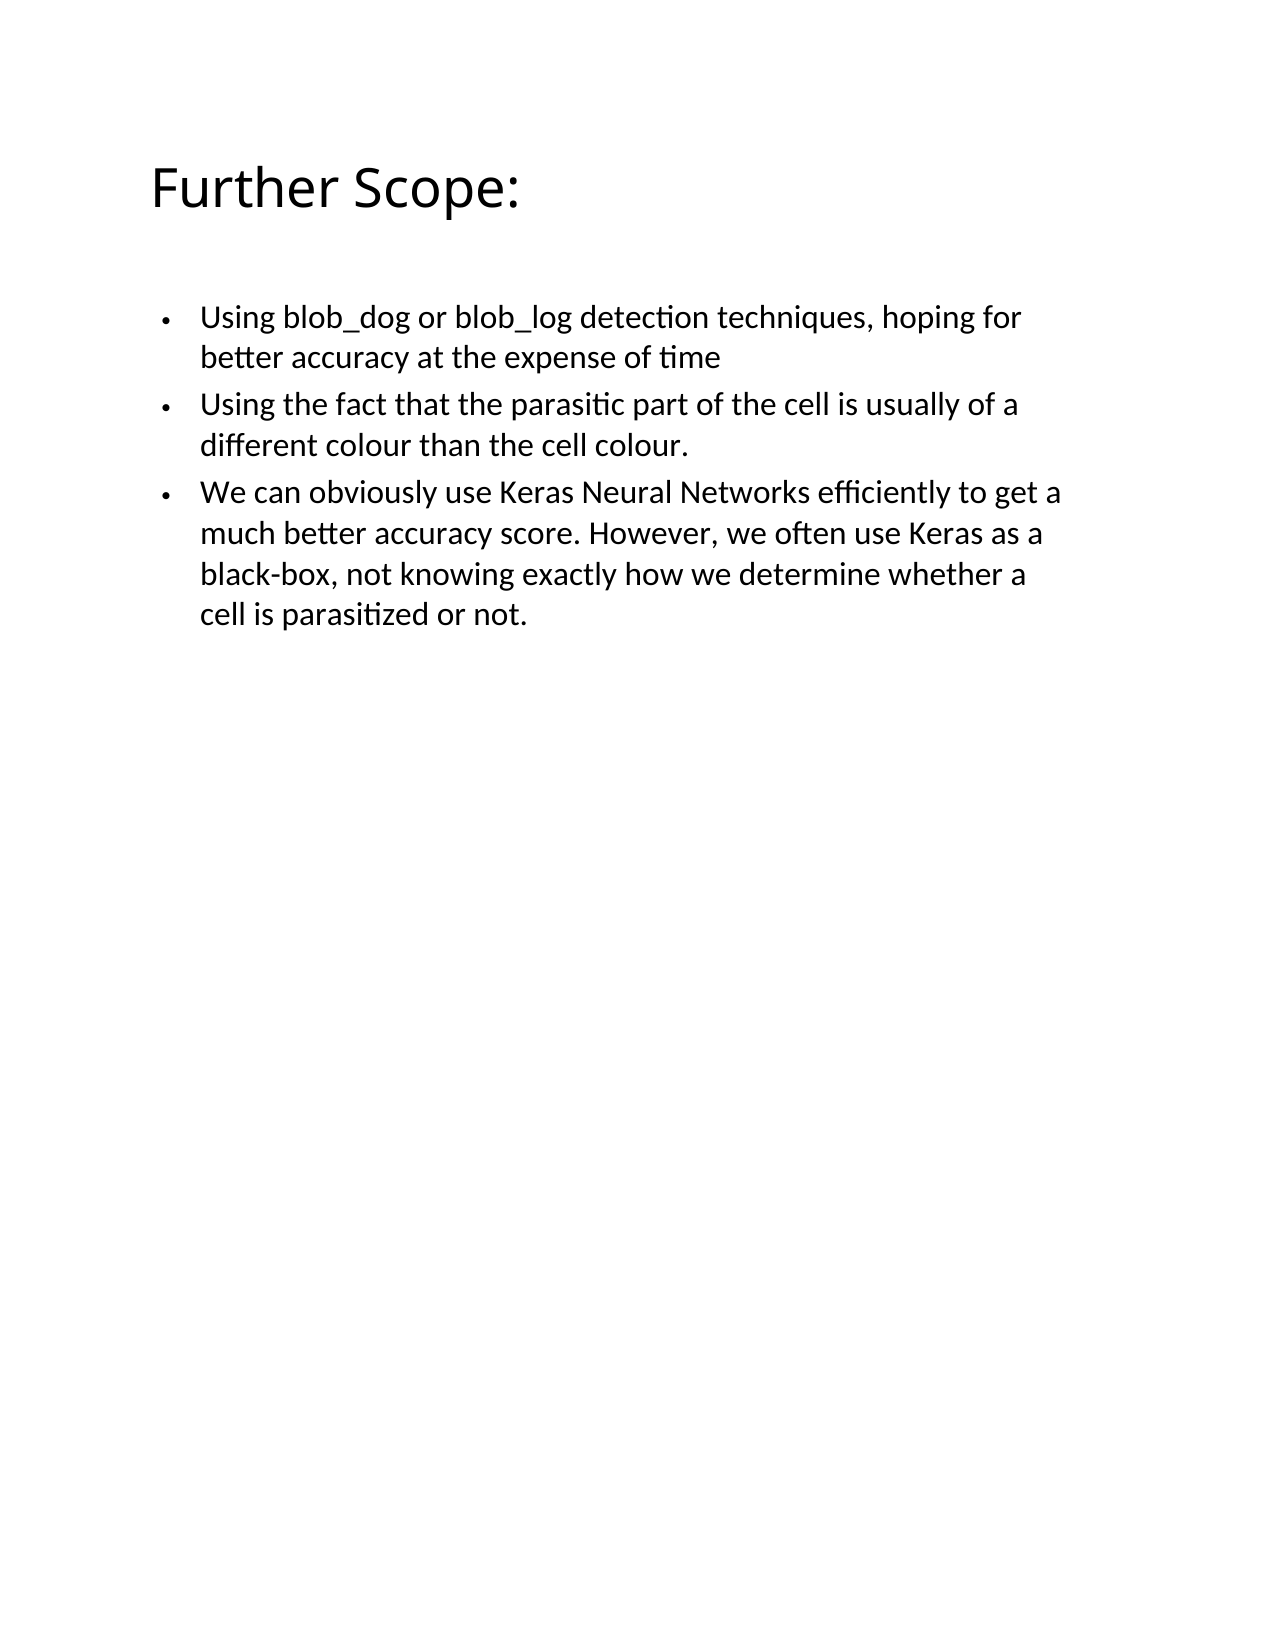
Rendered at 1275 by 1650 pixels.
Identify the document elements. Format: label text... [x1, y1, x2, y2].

list Using the fact that the parasitic part of the cell is usually of a different colour than the cell colour. [162, 383, 1075, 465]
list Using blob_dog or blob_log detection techniques, hoping for better accuracy at the expense of time [162, 296, 1075, 377]
list We can obviously use Keras Neural Networks efficiently to get a much better accuracy score. However, we often use Keras as a black-box, not knowing exactly how we determine whether a cell is parasitized or not. [162, 471, 1075, 634]
subtitle Further Scope: [150, 150, 1125, 224]
